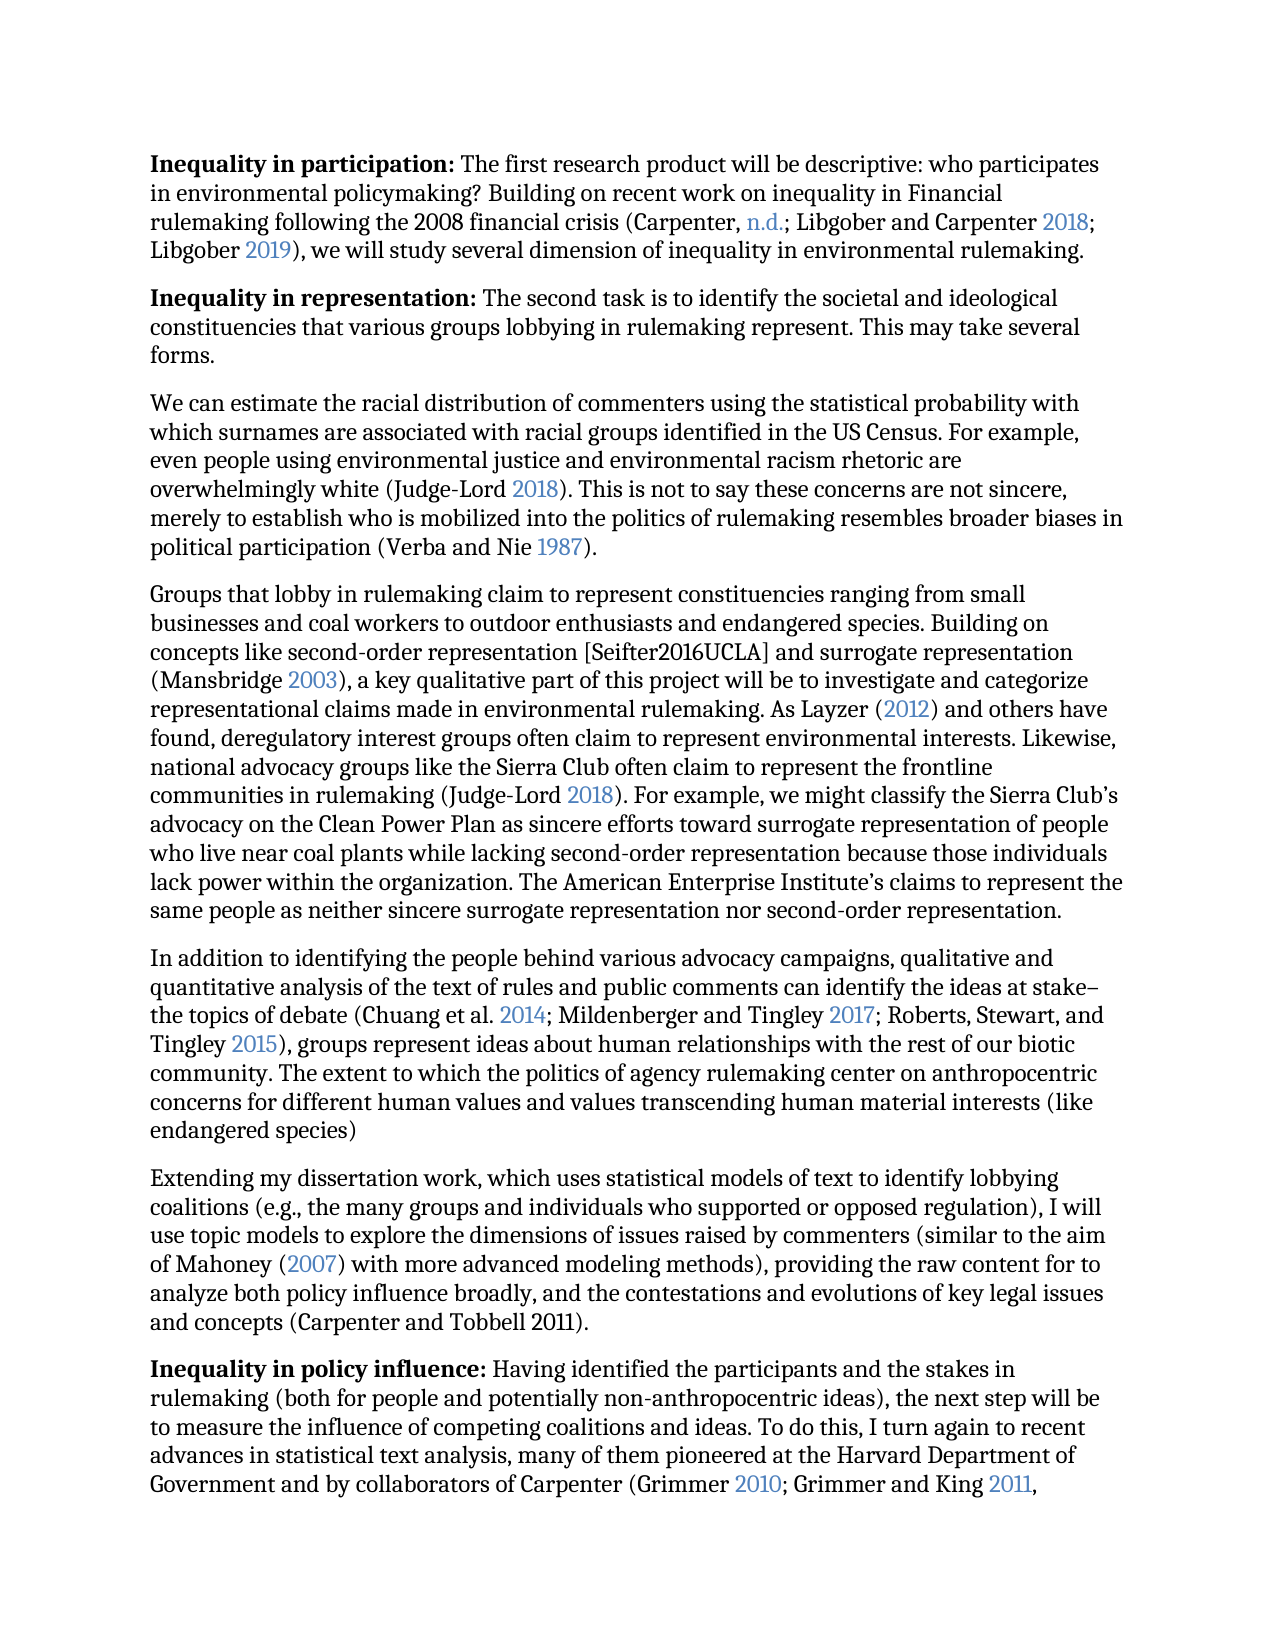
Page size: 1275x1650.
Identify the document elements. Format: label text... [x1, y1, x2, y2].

text Extending my dissertation work, which uses statistical models of text to identify lobbying coalitions (e.g., the many groups and individuals who supported or opposed regulation), I will use topic models to explore the dimensions of issues raised by commenters (similar to the aim of Mahoney (2007) with more advanced modeling methods), providing the raw content for to analyze both policy influence broadly, and the contestations and evolutions of key legal issues and concepts (Carpenter and Tobbell 2011). [150, 1164, 1125, 1336]
text Inequality in participation: The first research product will be descriptive: who participates in environmental policymaking? Building on recent work on inequality in Financial rulemaking following the 2008 financial crisis (Carpenter, n.d.; Libgober and Carpenter 2018; Libgober 2019), we will study several dimension of inequality in environmental rulemaking. [150, 150, 1125, 265]
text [150, 1355, 1125, 1499]
text In addition to identifying the people behind various advocacy campaigns, qualitative and quantitative analysis of the text of rules and public comments can identify the ideas at stake–the topics of debate (Chuang et al. 2014; Mildenberger and Tingley 2017; Roberts, Stewart, and Tingley 2015), groups represent ideas about human relationships with the rest of our biotic community. The extent to which the politics of agency rulemaking center on anthropocentric concerns for different human values and values transcending human material interests (like endangered species) [150, 944, 1125, 1145]
text We can estimate the racial distribution of commenters using the statistical probability with which surnames are associated with racial groups identified in the US Census. For example, even people using environmental justice and environmental racism rhetoric are overwhelmingly white (Judge-Lord 2018). This is not to say these concerns are not sincere, merely to establish who is mobilized into the politics of rulemaking resembles broader biases in political participation (Verba and Nie 1987). [150, 389, 1125, 561]
text Groups that lobby in rulemaking claim to represent constituencies ranging from small businesses and coal workers to outdoor enthusiasts and endangered species. Building on concepts like second-order representation [Seifter2016UCLA] and surrogate representation (Mansbridge 2003), a key qualitative part of this project will be to investigate and categorize representational claims made in environmental rulemaking. As Layzer (2012) and others have found, deregulatory interest groups often claim to represent environmental interests. Likewise, national advocacy groups like the Sierra Club often claim to represent the frontline communities in rulemaking (Judge-Lord 2018). For example, we might classify the Sierra Club’s advocacy on the Clean Power Plan as sincere efforts toward surrogate representation of people who live near coal plants while lacking second-order representation because those individuals lack power within the organization. The American Enterprise Institute’s claims to represent the same people as neither sincere surrogate representation nor second-order representation. [150, 580, 1125, 925]
text Inequality in representation: The second task is to identify the societal and ideological constituencies that various groups lobbying in rulemaking represent. This may take several forms. [150, 284, 1125, 370]
